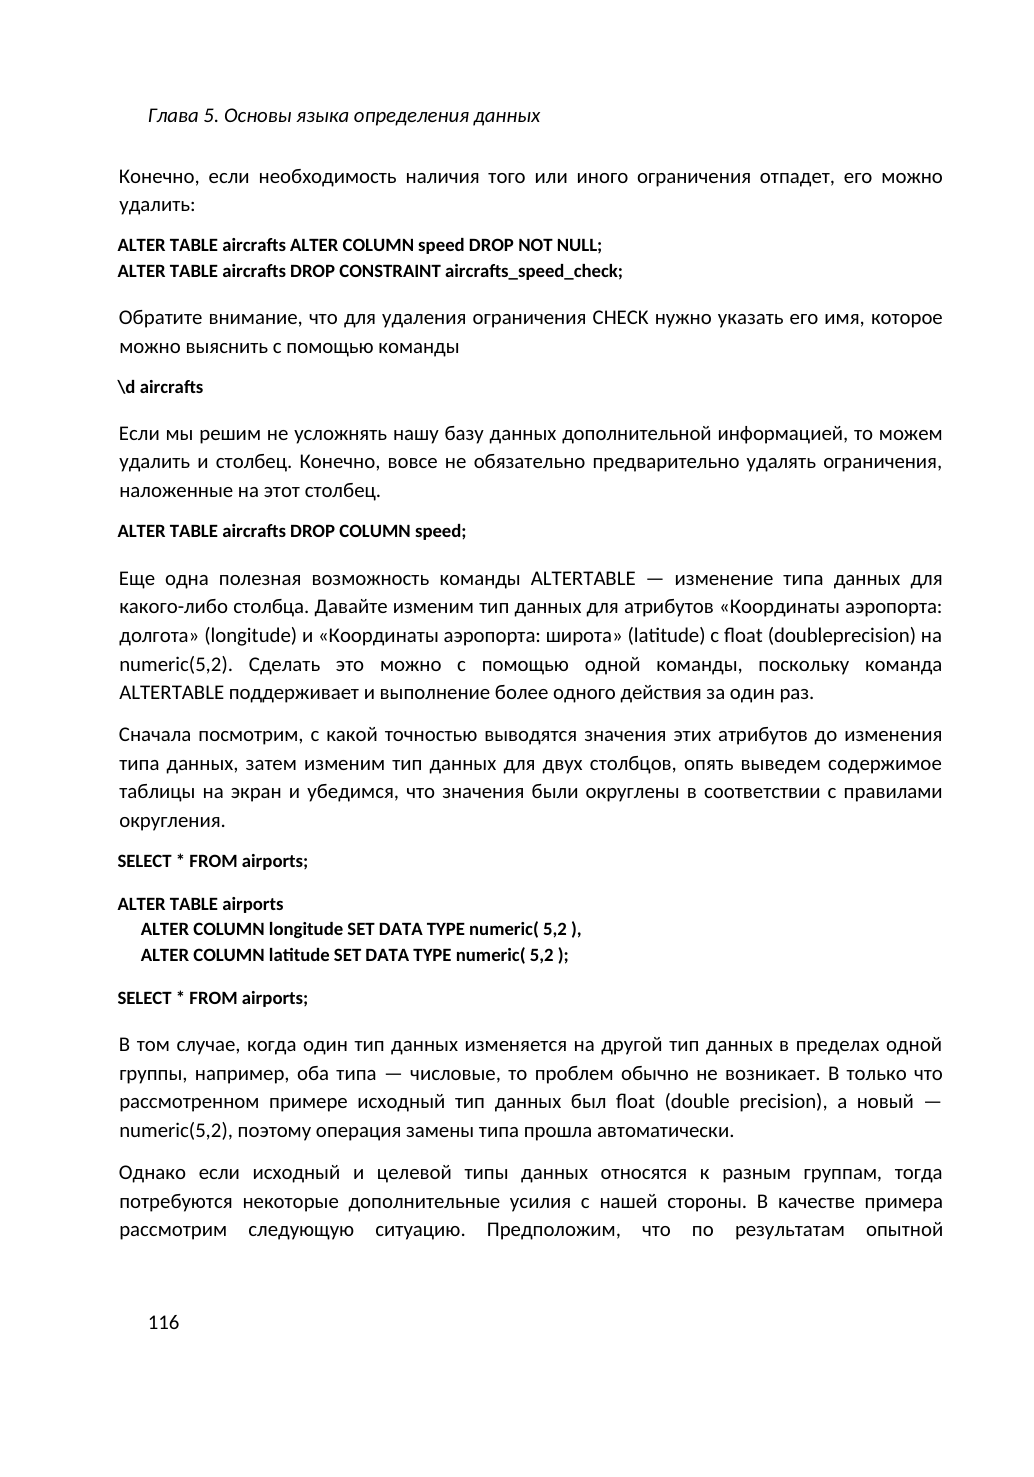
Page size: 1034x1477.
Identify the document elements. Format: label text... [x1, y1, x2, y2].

text ALTER TABLE aircrafts DROP CONSTRAINT aircrafts_speed_check; [117, 259, 943, 282]
text ALTER TABLE aircrafts DROP COLUMN speed; [117, 519, 943, 542]
text ALTER TABLE airports [117, 892, 943, 915]
text SELECT * FROM airports; [117, 849, 943, 872]
text ALTER COLUMN longitude SET DATA TYPE numeric( 5,2 ), [141, 917, 943, 940]
text SELECT * FROM airports; [117, 986, 943, 1009]
text В том случае, когда один тип данных изменяется на другой тип данных в пределах одной группы, например, оба типа — числовые, то проблем обычно не возникает. В только что рассмотренном примере исходный тип данных был float (double precision), а новый — numeric(5,2), поэтому операция замены типа прошла автоматически. [119, 1031, 944, 1143]
text Обратите внимание, что для удаления ограничения CHECK нужно указать его имя, которое можно выяснить с помощью команды [119, 304, 944, 358]
text Сначала посмотрим, с какой точностью выводятся значения этих атрибутов до изменения типа данных, затем изменим тип данных для двух столбцов, опять выведем содержимое таблицы на экран и убедимся, что значения были округлены в соответствии с правилами округления. [119, 721, 944, 832]
text ALTER TABLE aircrafts ALTER COLUMN speed DROP NOT NULL; [117, 233, 943, 256]
text ALTER COLUMN latitude SET DATA TYPE numeric( 5,2 ); [141, 943, 943, 966]
text \d aircrafts [117, 375, 943, 398]
text Конечно, если необходимость наличия того или иного ограничения отпадет, его можно удалить: [119, 163, 944, 217]
text Если мы решим не усложнять нашу базу данных дополнительной информацией, то можем удалить и столбец. Конечно, вовсе не обязательно предварительно удалять ограничения, наложенные на этот столбец. [119, 420, 944, 503]
text Еще одна полезная возможность команды ALTERTABLE — изменение типа данных для какого-либо столбца. Давайте изменим тип данных для атрибутов «Координаты аэропорта: долгота» (longitude) и «Координаты аэропорта: широта» (latitude) с float (doubleprecision) на numeric(5,2). Сделать это можно с помощью одной команды, поскольку команда ALTERTABLE поддерживает и выполнение более одного действия за один раз. [119, 565, 944, 705]
